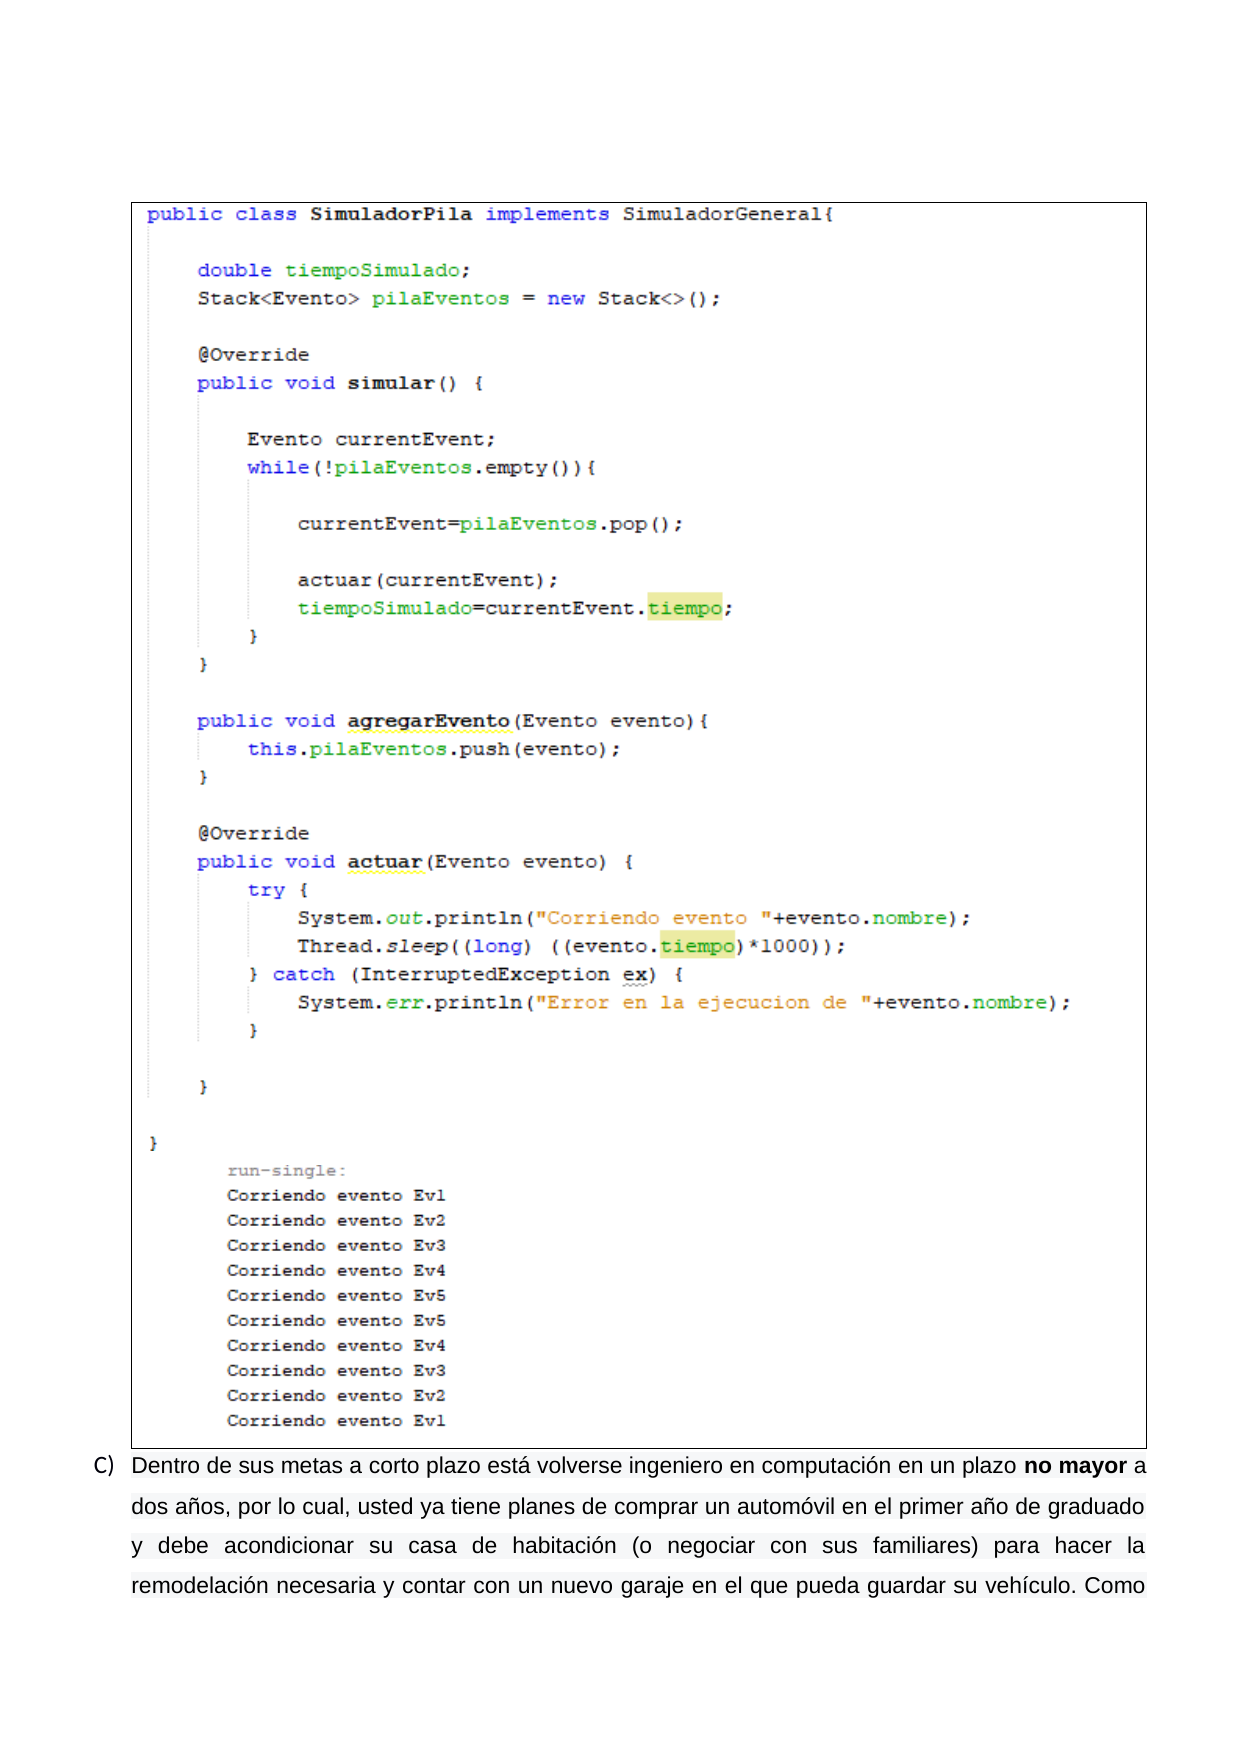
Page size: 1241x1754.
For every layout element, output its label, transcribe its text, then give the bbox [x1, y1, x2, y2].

picture [143, 203, 1087, 1151]
picture [218, 1165, 453, 1434]
table_cell Screenshoots del código generado y muestras de funcionamiento adecuado del patrón. (5 puntos) [132, 203, 1146, 1448]
